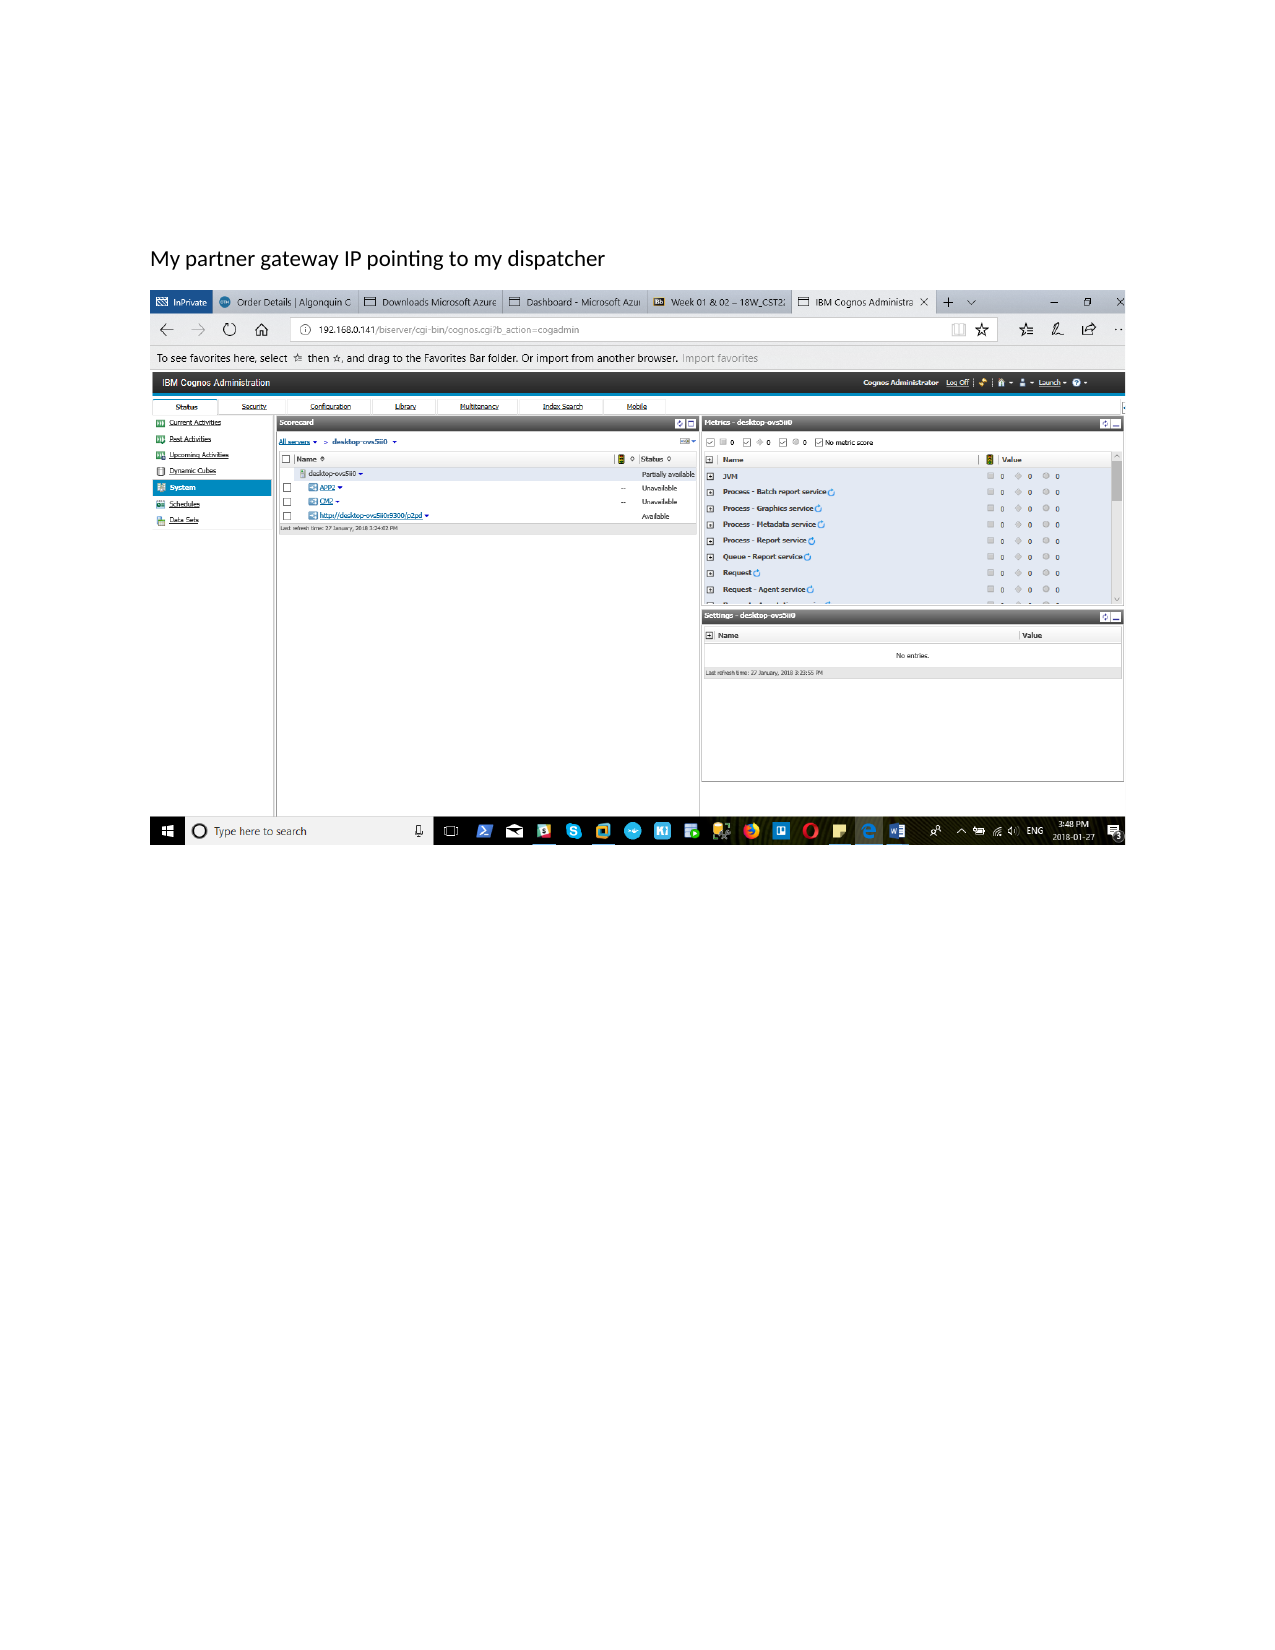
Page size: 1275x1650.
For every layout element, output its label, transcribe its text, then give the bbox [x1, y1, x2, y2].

text My partner gateway IP pointing to my dispatcher [150, 244, 1125, 272]
picture [150, 290, 1125, 845]
